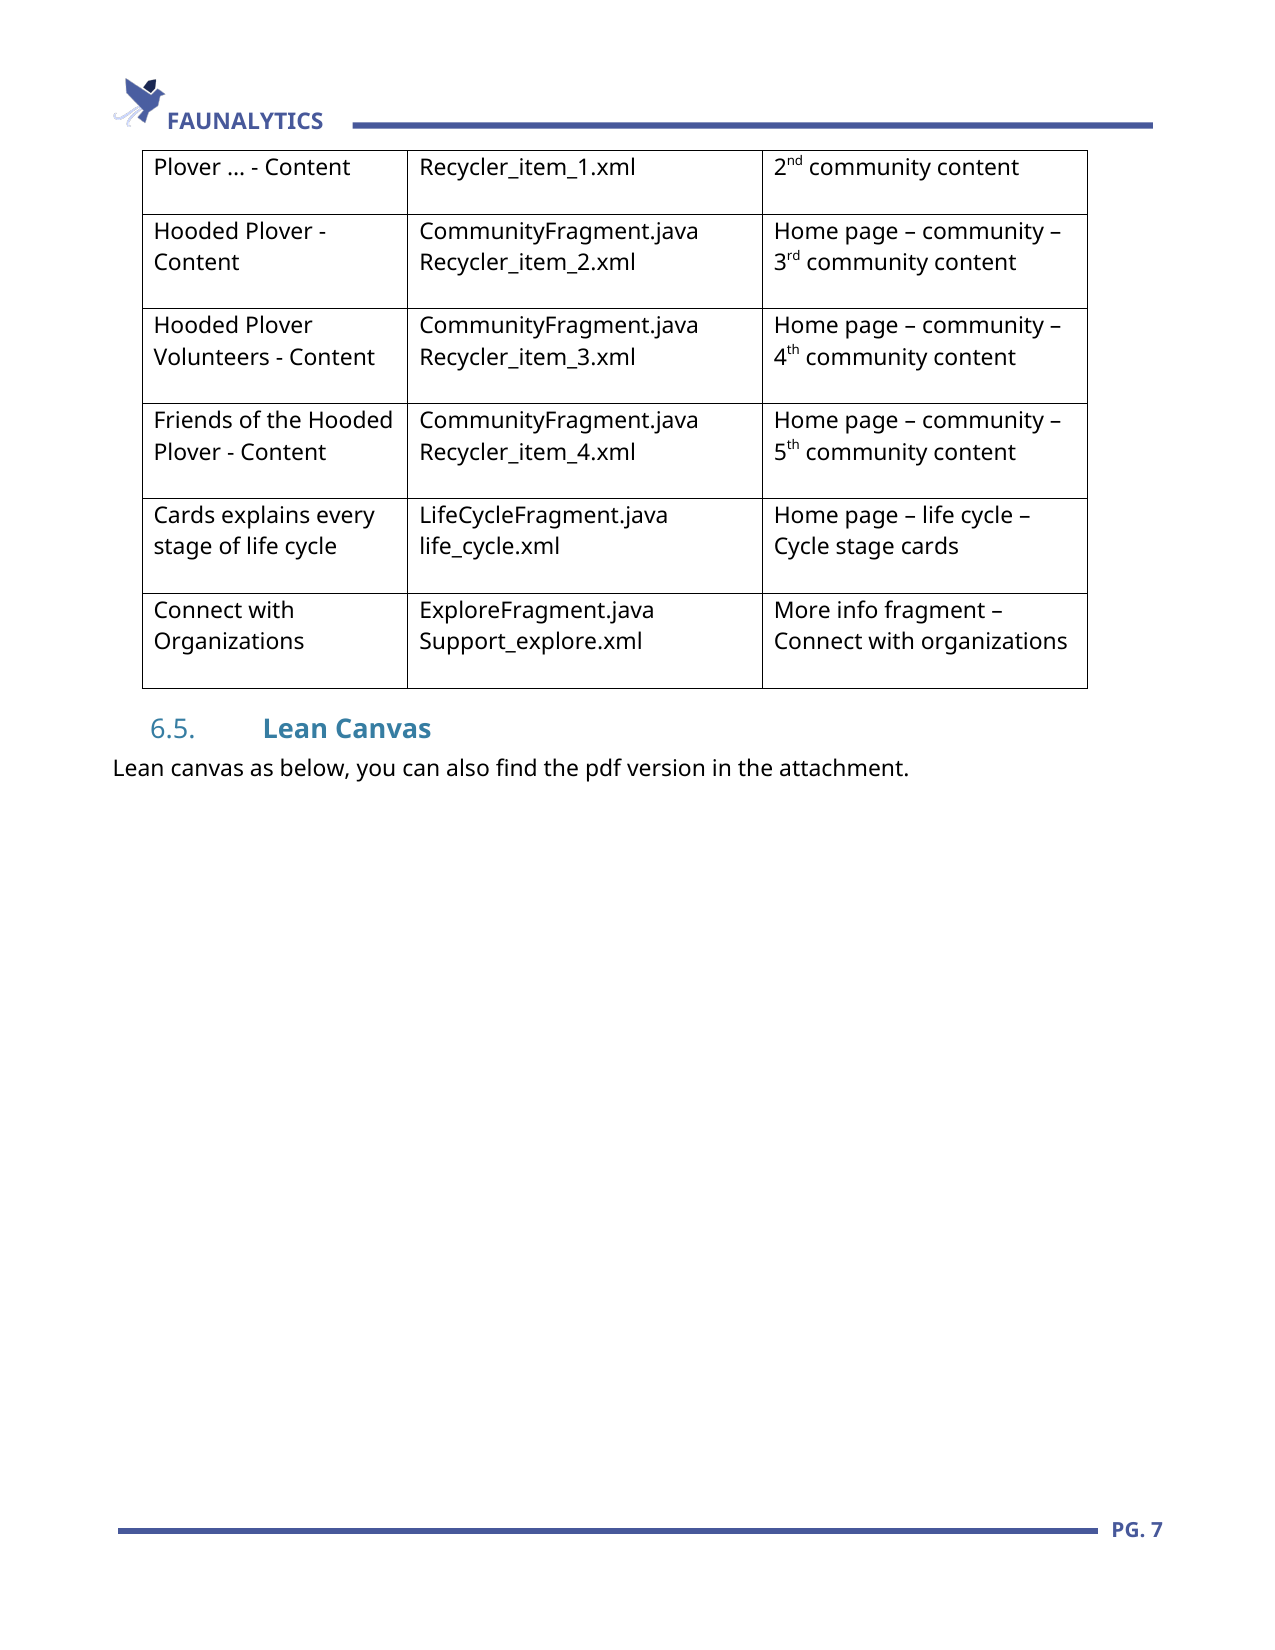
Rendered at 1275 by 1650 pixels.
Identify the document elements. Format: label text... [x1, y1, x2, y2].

table_cell More info fragment – Connect with organizations [763, 594, 1087, 687]
table_cell Friends of the Hooded Plover … - Content [143, 151, 407, 213]
table_cell Friends of the Hooded Plover - Content [143, 404, 407, 498]
table_cell Hooded Plover - Content [143, 215, 407, 308]
table_cell Home page – community – 5th community content [763, 404, 1087, 498]
table_cell CommunityFragment.java Recycler_item_2.xml [408, 215, 762, 308]
table_cell Cards explains every stage of life cycle [143, 499, 407, 593]
table_cell CommunityFragment.java Recycler_item_4.xml [408, 404, 762, 498]
subtitle Lean Canvas [150, 709, 1162, 746]
table_cell CommunityFragment.java Recycler_item_3.xml [408, 309, 762, 403]
text Lean canvas as below, you can also find the pdf version in the attachment. [112, 752, 1162, 783]
table_cell LifeCycleFragment.java life_cycle.xml [408, 499, 762, 593]
table_cell Home page – life cycle – Cycle stage cards [763, 499, 1087, 593]
table_cell Connect with Organizations [143, 594, 407, 687]
table_cell Home page – community – 2nd community content [763, 151, 1087, 213]
table_cell ExploreFragment.java Support_explore.xml [408, 594, 762, 687]
table_cell Home page – community – 4th community content [763, 309, 1087, 403]
table_cell Hooded Plover Volunteers - Content [143, 309, 407, 403]
table_cell Home page – community – 3rd community content [763, 215, 1087, 308]
table_cell CommunityFragment.java Recycler_item_1.xml [408, 151, 762, 213]
picture [112, 75, 167, 130]
